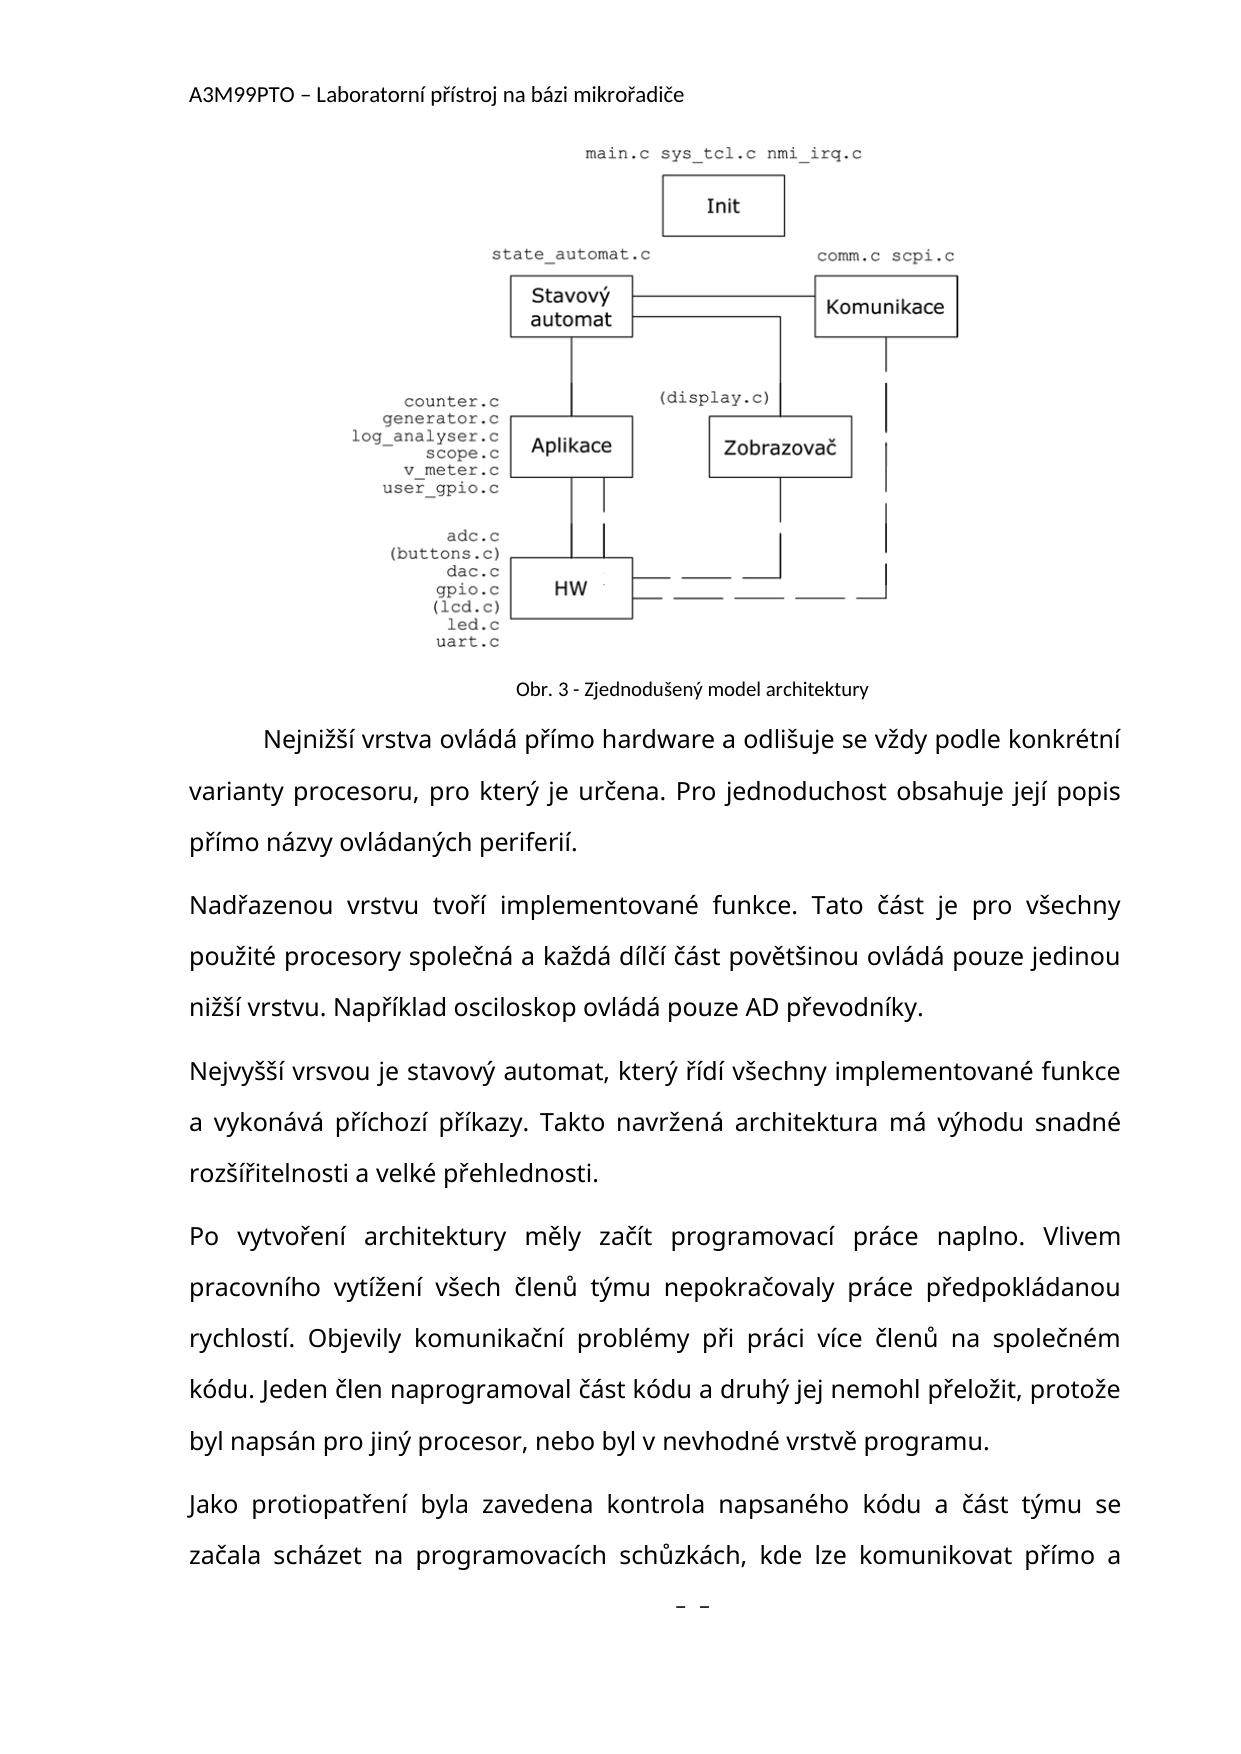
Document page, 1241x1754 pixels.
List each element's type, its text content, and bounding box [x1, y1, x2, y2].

text Nejvyšší vrsvou je stavový automat, který řídí všechny implementované funkce a vykonává příchozí příkazy. Takto navržená architektura má výhodu snadné rozšířitelnosti a velké přehlednosti. [189, 1053, 1122, 1189]
text Po vytvoření architektury měly začít programovací práce naplno. Vlivem pracovního vytížení všech členů týmu nepokračovaly práce předpokládanou rychlostí. Objevily komunikační problémy při práci více členů na společném kódu. Jeden člen naprogramoval část kódu a druhý jej nemohl přeložit, protože byl napsán pro jiný procesor, nebo byl v nevhodné vrstvě programu. [189, 1219, 1122, 1457]
picture [352, 147, 959, 647]
text Nejnižší vrstva ovládá přímo hardware a odlišuje se vždy podle konkrétní varianty procesoru, pro který je určena. Pro jednoduchost obsahuje její popis přímo názvy ovládaných periferií. [189, 722, 1122, 858]
text Nadřazenou vrstvu tvoří implementované funkce. Tato část je pro všechny použité procesory společná a každá dílčí část povětšinou ovládá pouze jedinou nižší vrstvu. Například osciloskop ovládá pouze AD převodníky. [189, 888, 1122, 1024]
